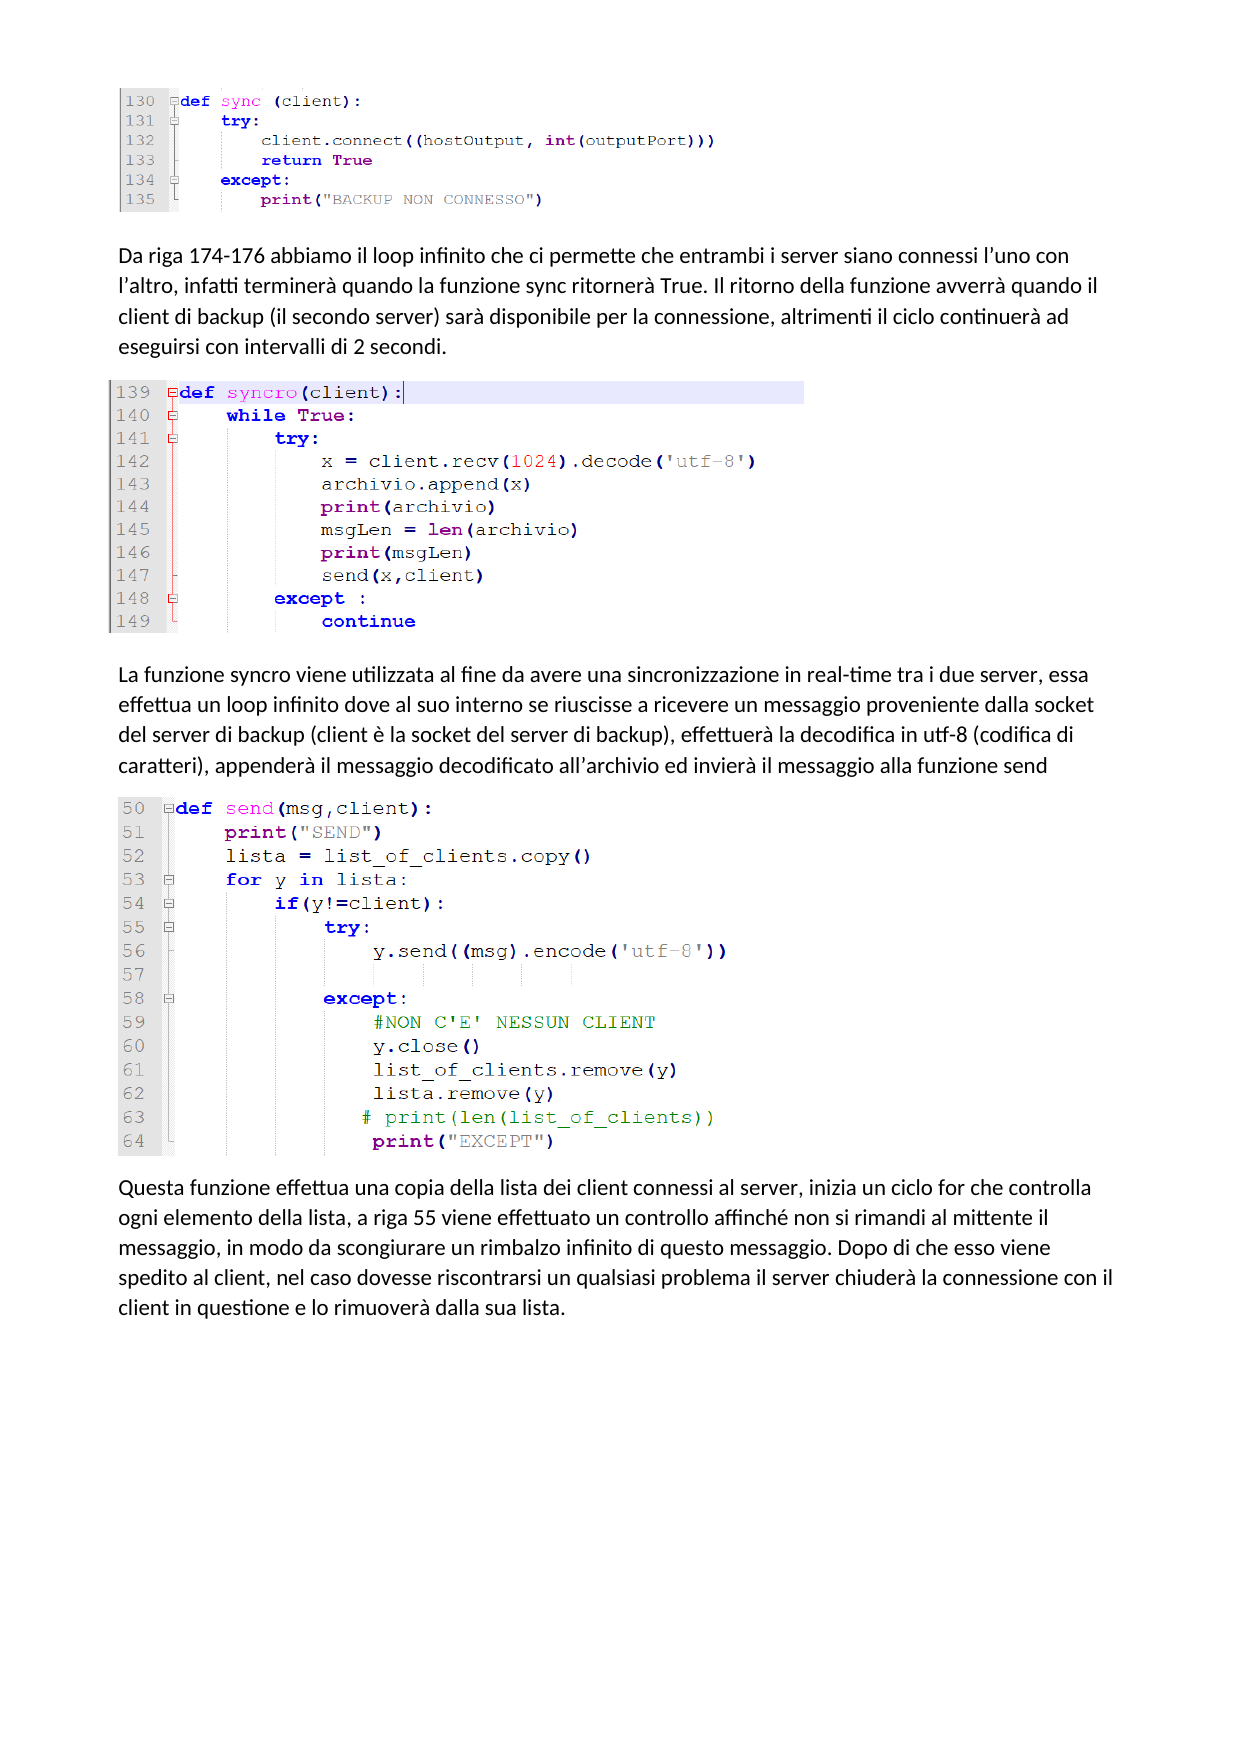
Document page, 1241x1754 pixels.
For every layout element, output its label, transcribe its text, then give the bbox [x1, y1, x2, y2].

text Da riga 174-176 abbiamo il loop infinito che ci permette che entrambi i server siano connessi l’uno con l’altro, infatti terminerà quando la funzione sync ritornerà True. Il ritorno della funzione avverrà quando il client di backup (il secondo server) sarà disponibile per la connessione, altrimenti il ciclo continuerà ad eseguirsi con intervalli di 2 secondi. [118, 241, 1122, 360]
text Questa funzione effettua una copia della lista dei client connessi al server, inizia un ciclo for che controlla ogni elemento della lista, a riga 55 viene effettuato un controllo affinché non si rimandi al mittente il messaggio, in modo da scongiurare un rimbalzo infinito di questo messaggio. Dopo di che esso viene spedito al client, nel caso dovesse riscontrarsi un qualsiasi problema il server chiuderà la connessione con il client in questione e lo rimuoverà dalla sua lista. [118, 1173, 1122, 1321]
picture [117, 797, 770, 1156]
picture [118, 88, 755, 212]
picture [107, 380, 804, 633]
text La funzione syncro viene utilizzata al fine da avere una sincronizzazione in real-time tra i due server, essa effettua un loop infinito dove al suo interno se riuscisse a ricevere un messaggio proveniente dalla socket del server di backup (client è la socket del server di backup), effettuerà la decodifica in utf-8 (codifica di caratteri), appenderà il messaggio decodificato all’archivio ed invierà il messaggio alla funzione send [118, 660, 1122, 779]
